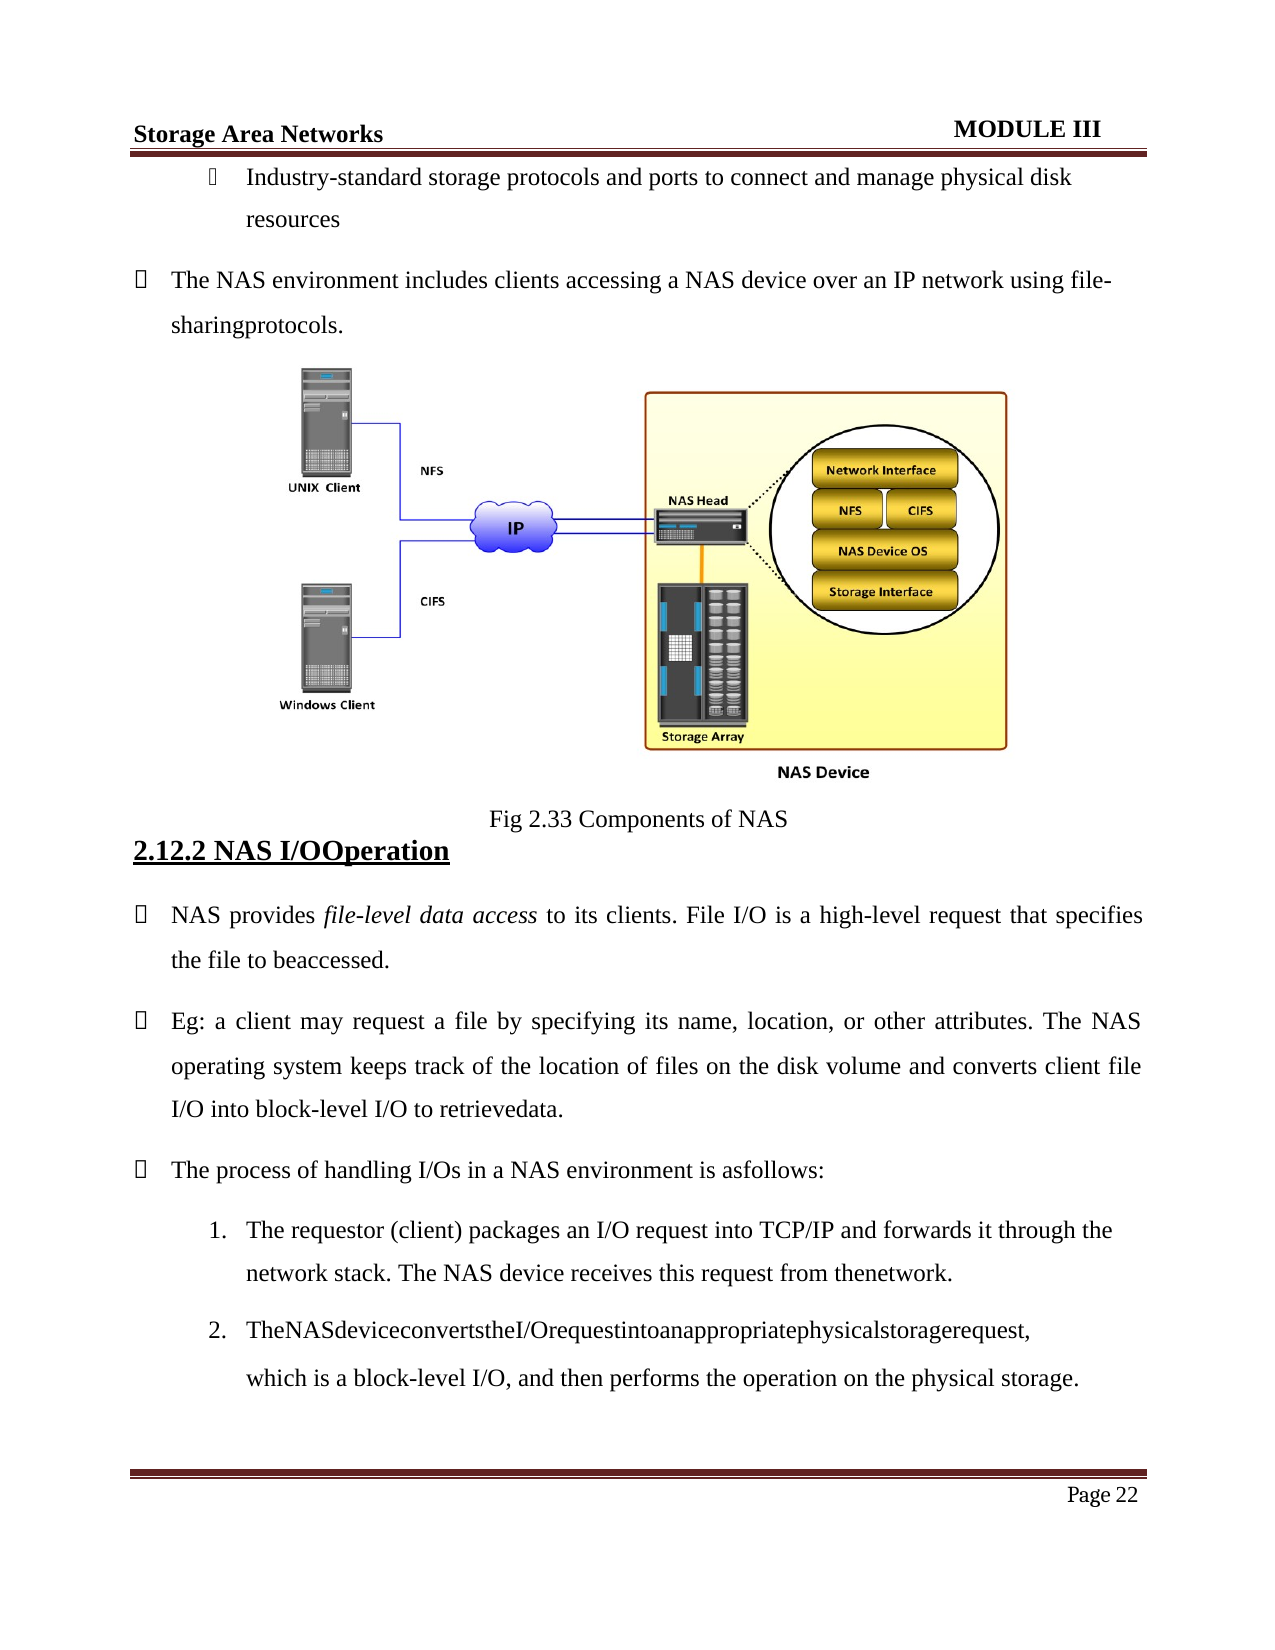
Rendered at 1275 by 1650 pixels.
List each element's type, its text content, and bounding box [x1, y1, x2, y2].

list The requestor (client) packages an I/O request into TCP/IP and forwards it through the network stack. The NAS device receives this request from thenetwork. [208, 1215, 1143, 1287]
list TheNASdeviceconvertstheI/Orequestintoanappropriatephysicalstoragerequest, [208, 1315, 1156, 1344]
list Industry-standard storage protocols and ports to connect and manage physical disk resources [208, 162, 1143, 233]
list NAS provides file-level data access to its clients. File I/O is a high-level request that specifies the file to beaccessed. [133, 897, 1144, 974]
subtitle NAS I/OOperation [133, 833, 1156, 867]
list Eg: a client may request a file by specifying its name, location, or other attributes. The NAS operating system keeps track of the location of files on the disk volume and converts client file I/O into block-level I/O to retrievedata. [133, 1003, 1143, 1123]
picture [259, 353, 1027, 793]
list The NAS environment includes clients accessing a NAS device over an IP network using file- sharingprotocols. [133, 262, 1144, 339]
text Fig 2.33 Components of NAS [346, 804, 931, 833]
text which is a block-level I/O, and then performs the operation on the physical storage. [246, 1363, 1156, 1392]
list The process of handling I/Os in a NAS environment is asfollows: [133, 1152, 1156, 1186]
